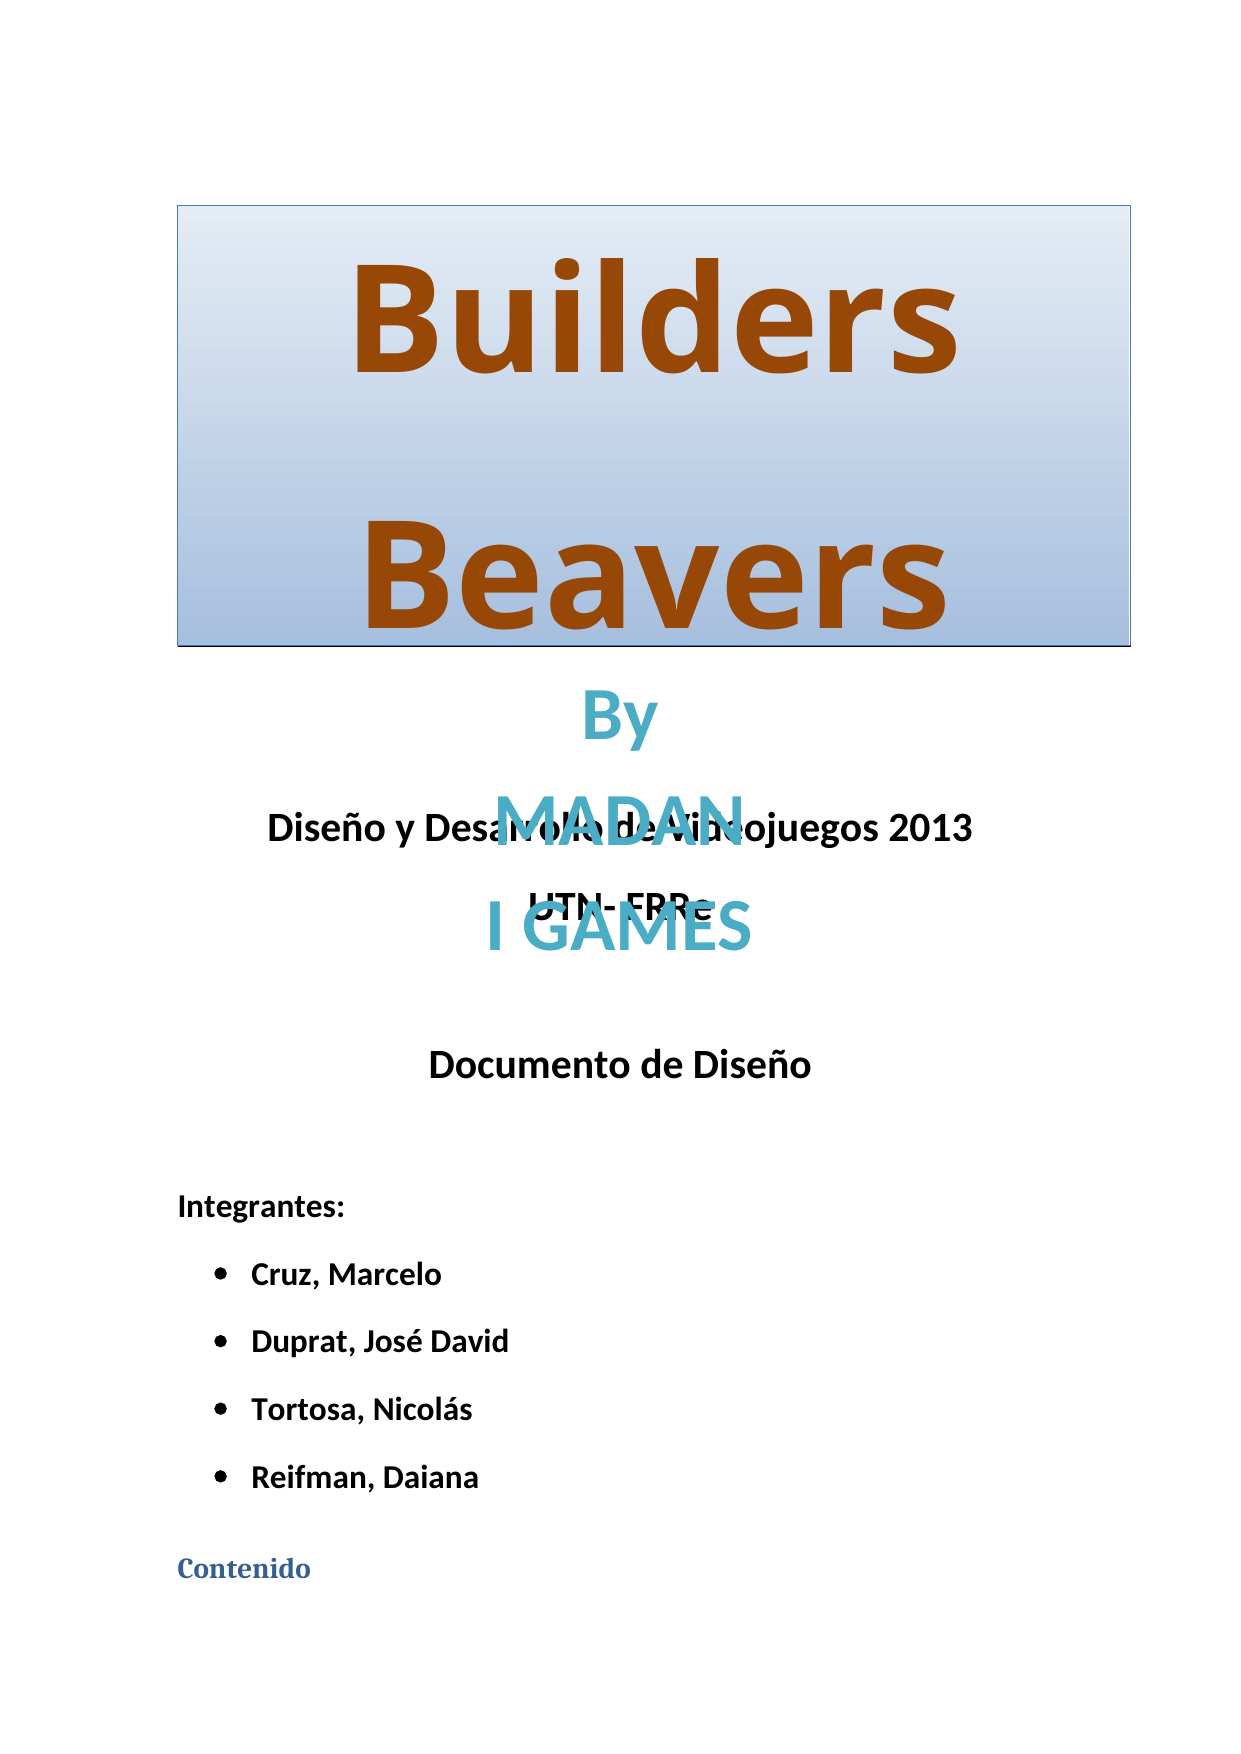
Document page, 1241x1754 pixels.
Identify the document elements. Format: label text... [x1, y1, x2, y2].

list Reifman, Daiana [215, 1456, 1063, 1496]
list Duprat, José David [215, 1320, 1063, 1361]
text Integrantes: [177, 1185, 1063, 1226]
list Tortosa, Nicolás [215, 1388, 1063, 1429]
text Diseño y Desarrollo de Videojuegos 2013 [177, 801, 1063, 851]
text UTN- FRRe [177, 880, 1063, 931]
text Documento de Diseño [177, 1038, 1063, 1089]
list Cruz, Marcelo [215, 1253, 1063, 1293]
